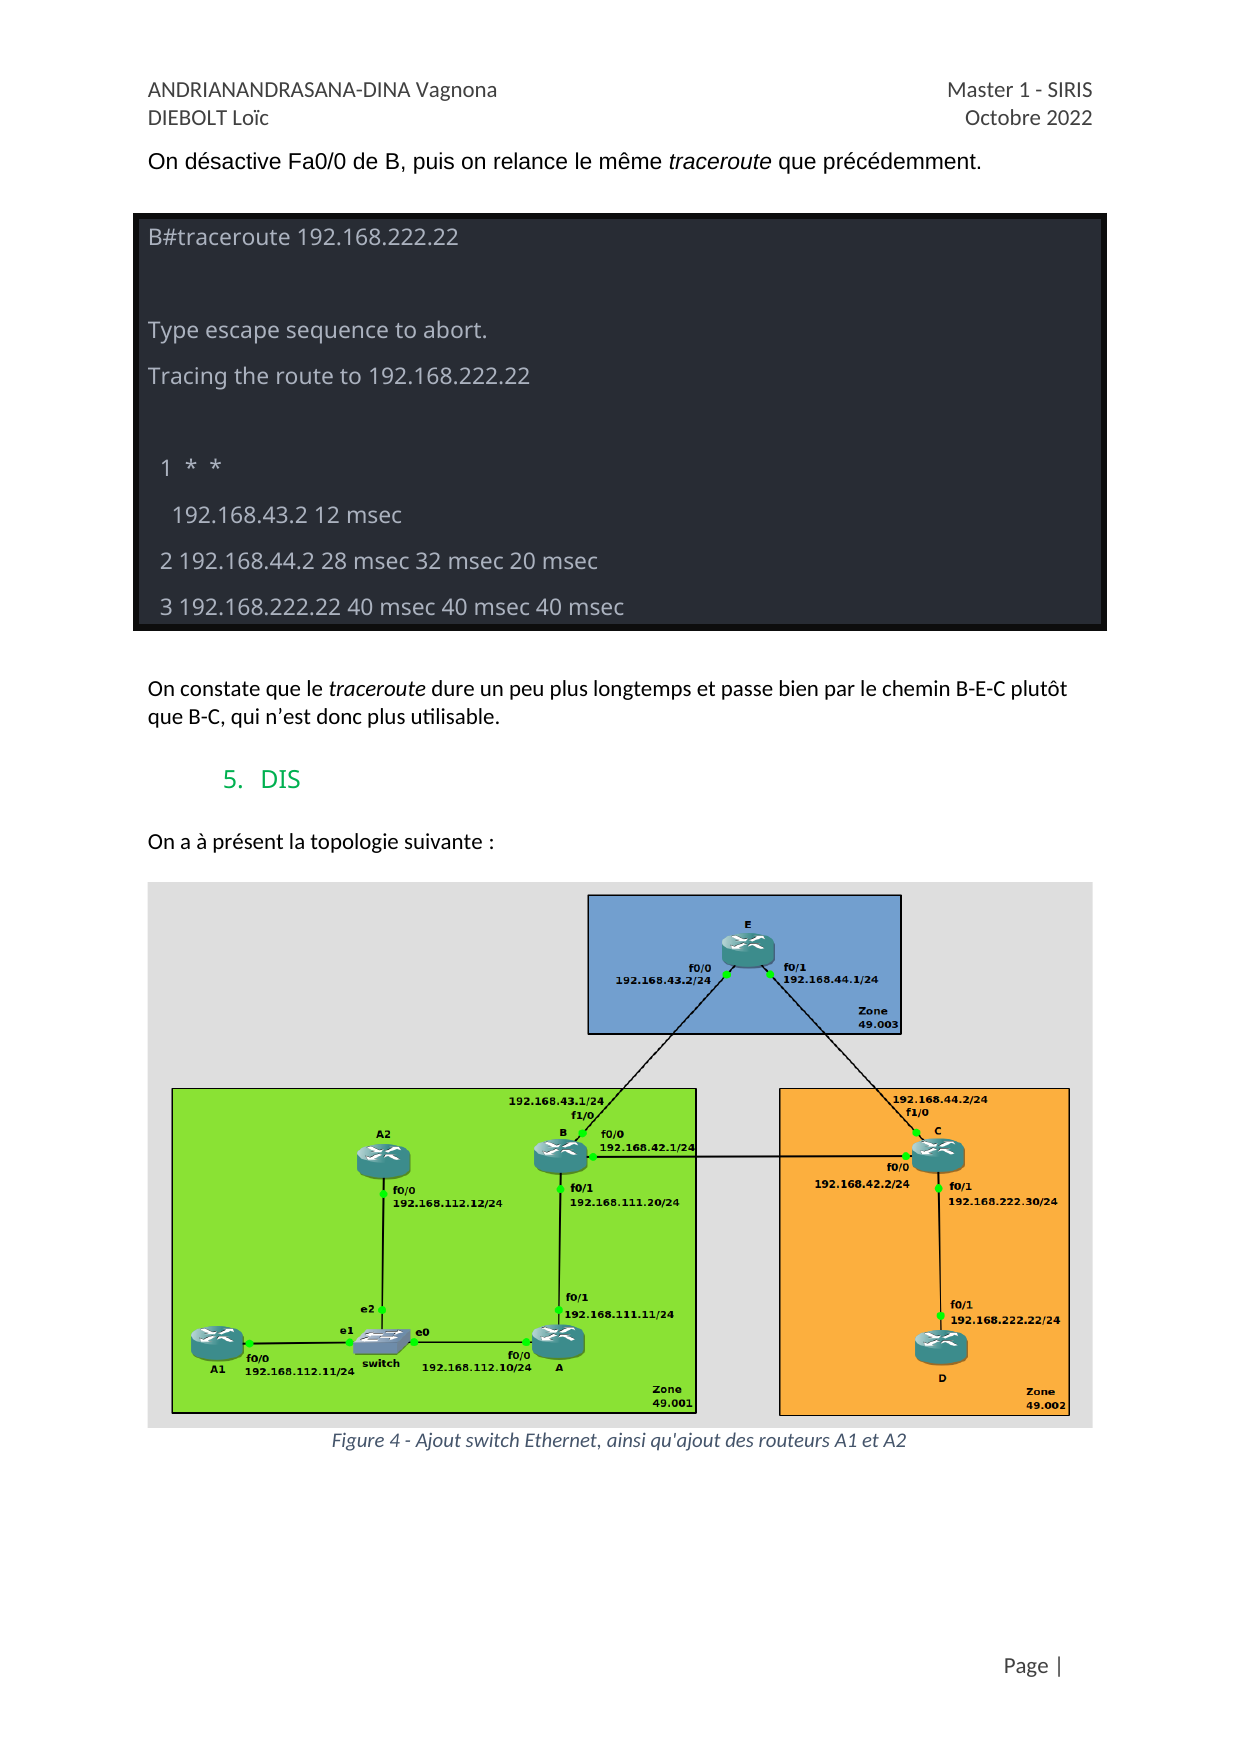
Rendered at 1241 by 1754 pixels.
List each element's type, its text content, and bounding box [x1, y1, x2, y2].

text 192.168.43.2 12 msec [139, 490, 1101, 530]
text 1 * * [139, 444, 1101, 484]
text On constate que le traceroute dure un peu plus longtemps et passe bien par le chemin B-E-C plutôt que B-C, qui n’est donc plus utilisable. [148, 674, 1093, 730]
text On désactive Fa0/0 de B, puis on relance le même traceroute que précédemment. [148, 148, 1093, 174]
text Type escape sequence to abort. [139, 305, 1101, 345]
subtitle DIS [223, 762, 1093, 796]
text Tracing the route to 192.168.222.22 [139, 352, 1101, 391]
text B#traceroute 192.168.222.22 [139, 219, 1101, 252]
text 2 192.168.44.2 28 msec 32 msec 20 msec [139, 537, 1101, 576]
text On a à présent la topologie suivante : [148, 827, 1093, 855]
text Figure 4 - Ajout switch Ethernet, ainsi qu'ajout des routeurs A1 et A2 [148, 1428, 1093, 1453]
text 3 192.168.222.22 40 msec 40 msec 40 msec [139, 583, 1101, 624]
picture [147, 882, 1093, 1428]
